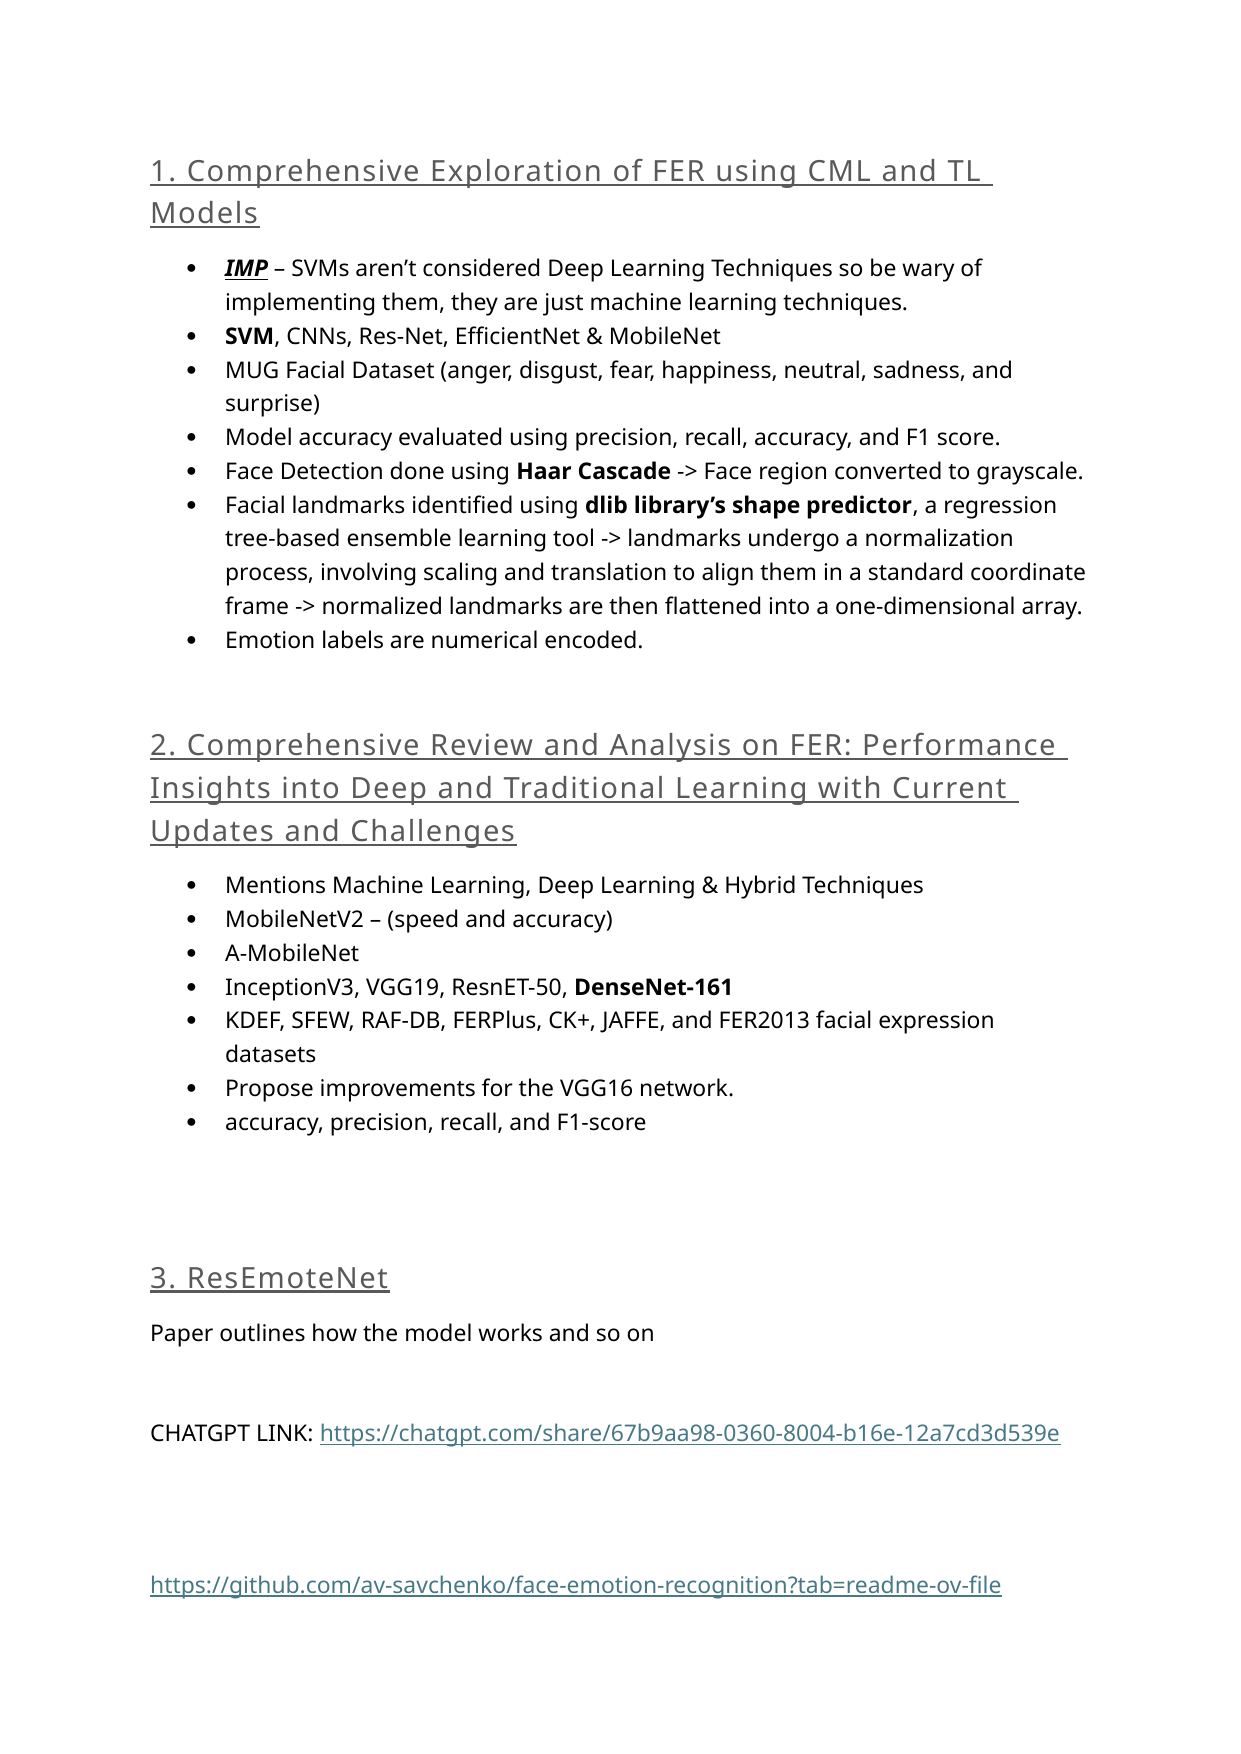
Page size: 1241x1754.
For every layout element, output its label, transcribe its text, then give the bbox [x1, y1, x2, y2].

text https://github.com/av-savchenko/face-emotion-recognition?tab=readme-ov-file [150, 1568, 1090, 1600]
list accuracy, precision, recall, and F1-score [187, 1106, 1090, 1137]
list MobileNetV2 – (speed and accuracy) [187, 903, 1090, 934]
text CHATGPT LINK: https://chatgpt.com/share/67b9aa98-0360-8004-b16e-12a7cd3d539e [150, 1417, 1090, 1448]
list KDEF, SFEW, RAF-DB, FERPlus, CK+, JAFFE, and FER2013 facial expression datasets [187, 1004, 1090, 1069]
list A-MobileNet [187, 937, 1090, 968]
list Propose improvements for the VGG16 network. [187, 1072, 1090, 1103]
list MUG Facial Dataset (anger, disgust, fear, happiness, neutral, sadness, and surprise) [187, 353, 1090, 418]
list Facial landmarks identified using dlib library’s shape predictor, a regression tree-based ensemble learning tool -> landmarks undergo a normalization process, involving scaling and translation to align them in a standard coordinate frame -> normalized landmarks are then flattened into a one-dimensional array. [187, 488, 1090, 621]
list Face Detection done using Haar Cascade -> Face region converted to grayscale. [187, 455, 1090, 486]
list SVM, CNNs, Res-Net, EfficientNet & MobileNet [187, 320, 1090, 351]
subtitle 2. Comprehensive Review and Analysis on FER: Performance Insights into Deep and Traditional Learning with Current Updates and Challenges [150, 724, 1090, 850]
list Mentions Machine Learning, Deep Learning & Hybrid Techniques [187, 869, 1090, 901]
subtitle 3. ResEmoteNet [150, 1257, 1090, 1297]
list IMP – SVMs aren’t considered Deep Learning Techniques so be wary of implementing them, they are just machine learning techniques. [187, 252, 1090, 317]
subtitle 1. Comprehensive Exploration of FER using CML and TL Models [150, 150, 1090, 232]
list Emotion labels are numerical encoded. [187, 623, 1090, 655]
list Model accuracy evaluated using precision, recall, accuracy, and F1 score. [187, 421, 1090, 452]
text Paper outlines how the model works and so on [150, 1316, 1090, 1348]
list InceptionV3, VGG19, ResnET-50, DenseNet-161 [187, 971, 1090, 1002]
